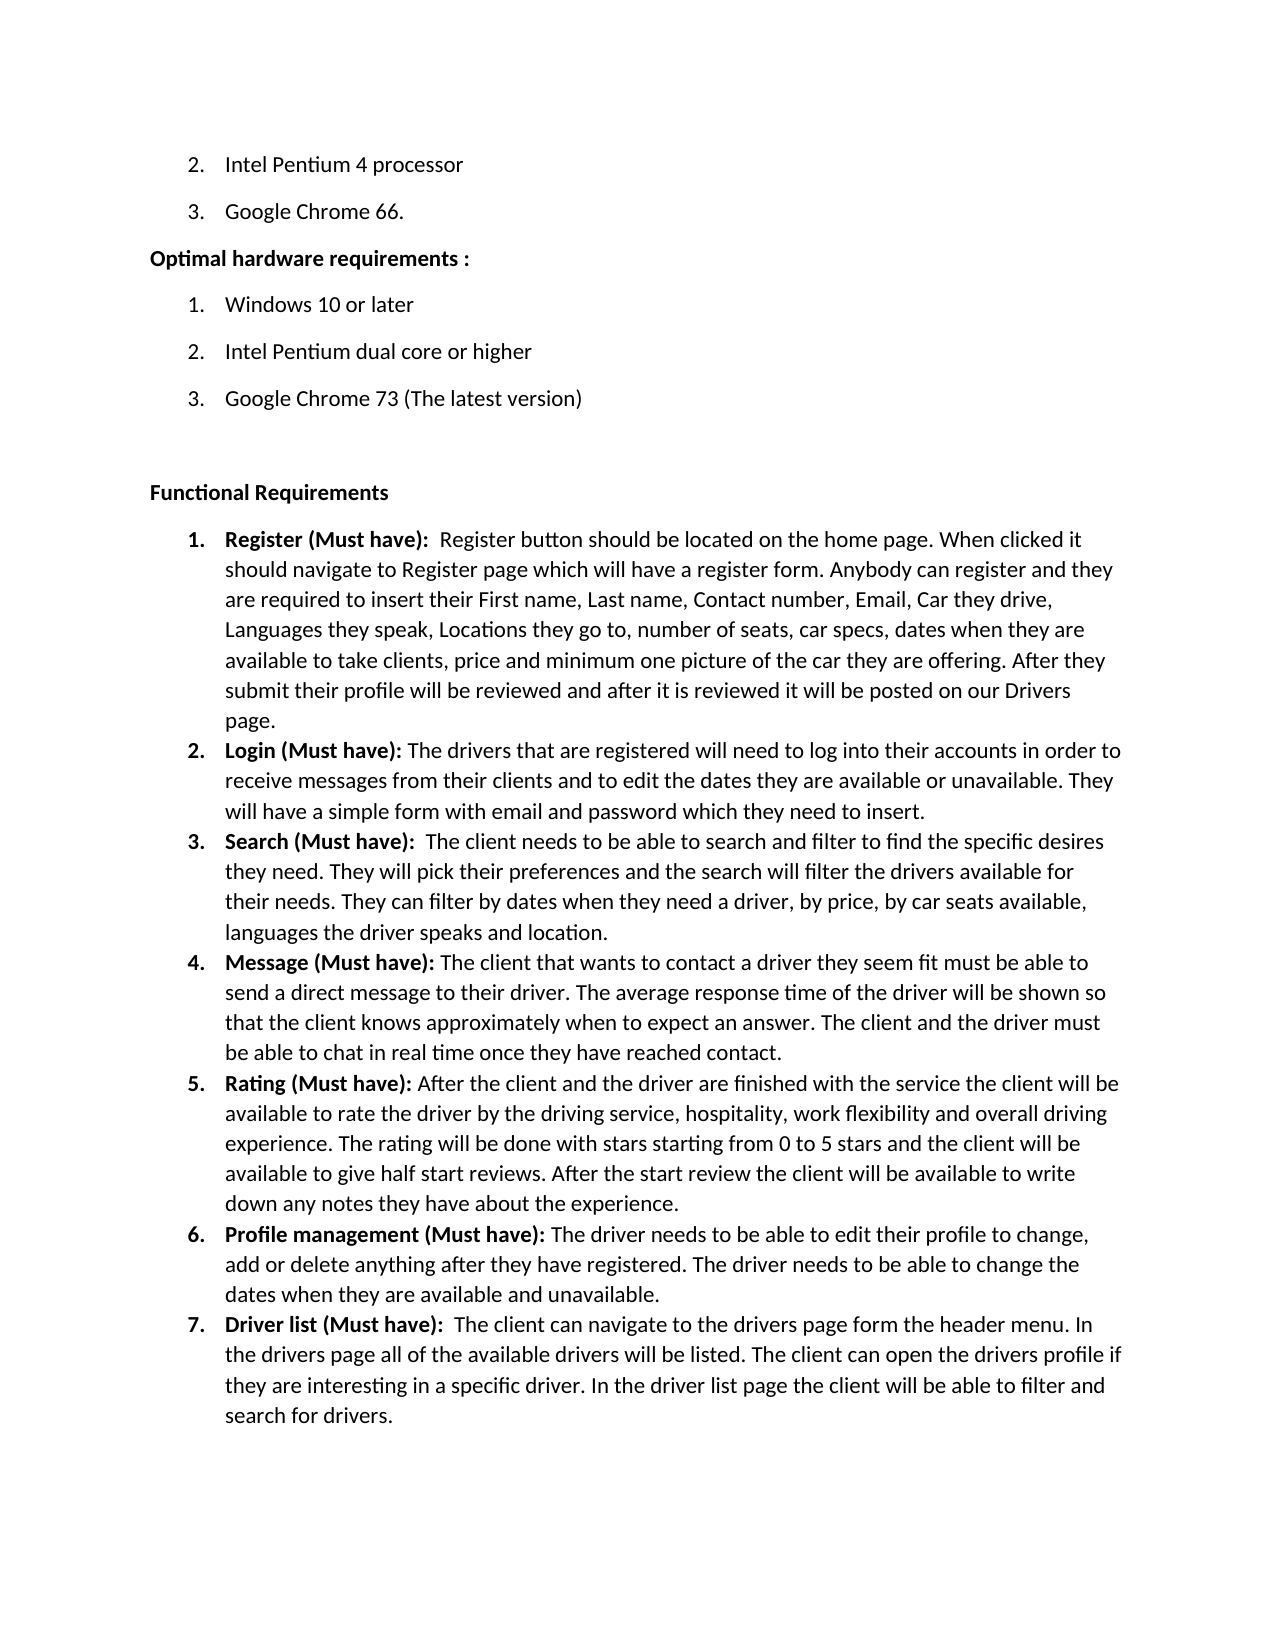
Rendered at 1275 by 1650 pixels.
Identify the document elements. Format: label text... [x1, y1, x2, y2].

list Driver list (Must have): The client can navigate to the drivers page form the header menu. In the drivers page all of the available drivers will be listed. The client can open the drivers profile if they are interesting in a specific driver. In the driver list page the client will be able to filter and search for drivers. [187, 1310, 1125, 1429]
list Search (Must have): The client needs to be able to search and filter to find the specific desires they need. They will pick their preferences and the search will filter the drivers available for their needs. They can filter by dates when they need a driver, by price, by car seats available, languages the driver speaks and location. [187, 827, 1125, 946]
text Optimal hardware requirements : [150, 244, 1125, 272]
list Profile management (Must have): The driver needs to be able to edit their profile to change, add or delete anything after they have registered. The driver needs to be able to change the dates when they are available and unavailable. [187, 1220, 1125, 1308]
list Login (Must have): The drivers that are registered will need to log into their accounts in order to receive messages from their clients and to edit the dates they are available or unavailable. They will have a simple form with email and password which they need to insert. [187, 736, 1125, 825]
text Functional Requirements [150, 478, 1125, 506]
list Message (Must have): The client that wants to contact a driver they seem fit must be able to send a direct message to their driver. The average response time of the driver will be shown so that the client knows approximately when to expect an answer. The client and the driver must be able to chat in real time once they have reached contact. [187, 948, 1125, 1067]
list Intel Pentium dual core or higher [187, 337, 1125, 366]
list Google Chrome 66. [187, 197, 1125, 225]
list Windows 10 or later [187, 291, 1125, 319]
list Intel Pentium 4 processor [187, 150, 1125, 178]
list Google Chrome 73 (The latest version) [187, 384, 1125, 412]
list Rating (Must have): After the client and the driver are finished with the service the client will be available to rate the driver by the driving service, hospitality, work flexibility and overall driving experience. The rating will be done with stars starting from 0 to 5 stars and the client will be available to give half start reviews. After the start review the client will be available to write down any notes they have about the experience. [187, 1069, 1125, 1218]
list Register (Must have): Register button should be located on the home page. When clicked it should navigate to Register page which will have a register form. Anybody can register and they are required to insert their First name, Last name, Contact number, Email, Car they drive, Languages they speak, Locations they go to, number of seats, car specs, dates when they are available to take clients, price and minimum one picture of the car they are offering. After they submit their profile will be reviewed and after it is reviewed it will be posted on our Drivers page. [187, 525, 1125, 734]
